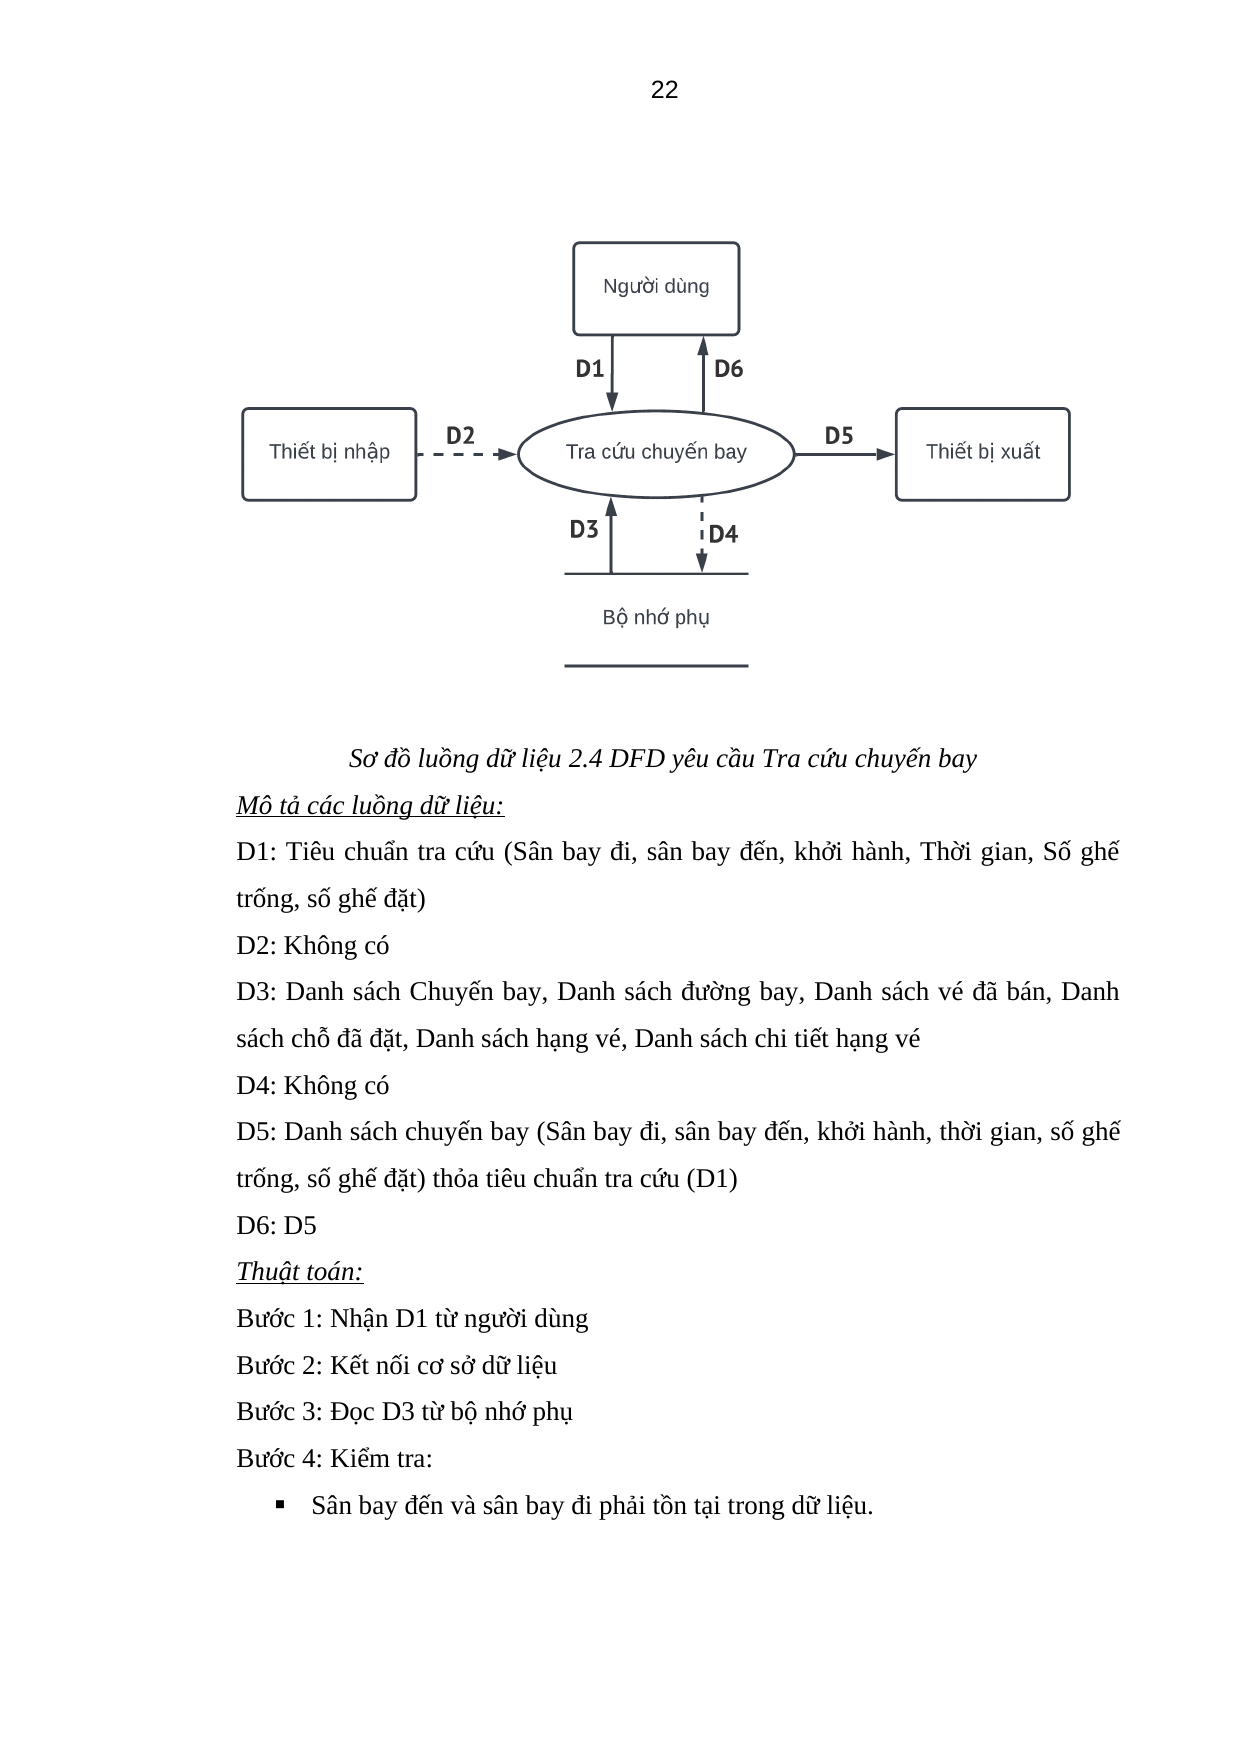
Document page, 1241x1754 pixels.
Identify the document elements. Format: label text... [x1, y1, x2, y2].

text D4: Không có [236, 1069, 1122, 1100]
picture [206, 206, 1107, 703]
text D5: Danh sách chuyến bay (Sân bay đi, sân bay đến, khởi hành, thời gian, số ghế trống, số ghế đặt) thỏa tiêu chuẩn tra cứu (D1) [236, 1116, 1122, 1193]
text Bước 3: Đọc D3 từ bộ nhớ phụ [236, 1396, 1122, 1427]
text D6: D5 [236, 1209, 1122, 1240]
text Sơ đồ luồng dữ liệu 2.4 DFD yêu cầu Tra cứu chuyến bay [207, 742, 1122, 773]
text Bước 2: Kết nối cơ sở dữ liệu [236, 1349, 1122, 1380]
text D2: Không có [236, 929, 1122, 960]
text Thuật toán: [236, 1256, 1122, 1287]
text D3: Danh sách Chuyến bay, Danh sách đường bay, Danh sách vé đã bán, Danh sách chỗ đã đặt, Danh sách hạng vé, Danh sách chi tiết hạng vé [236, 976, 1122, 1053]
text D1: Tiêu chuẩn tra cứu (Sân bay đi, sân bay đến, khởi hành, Thời gian, Số ghế trống, số ghế đặt) [236, 836, 1122, 913]
list Sân bay đến và sân bay đi phải tồn tại trong dữ liệu. [274, 1489, 1122, 1520]
text Bước 1: Nhận D1 từ người dùng [236, 1302, 1122, 1333]
text Mô tả các luồng dữ liệu: [236, 789, 1122, 820]
text Bước 4: Kiểm tra: [236, 1442, 1122, 1473]
